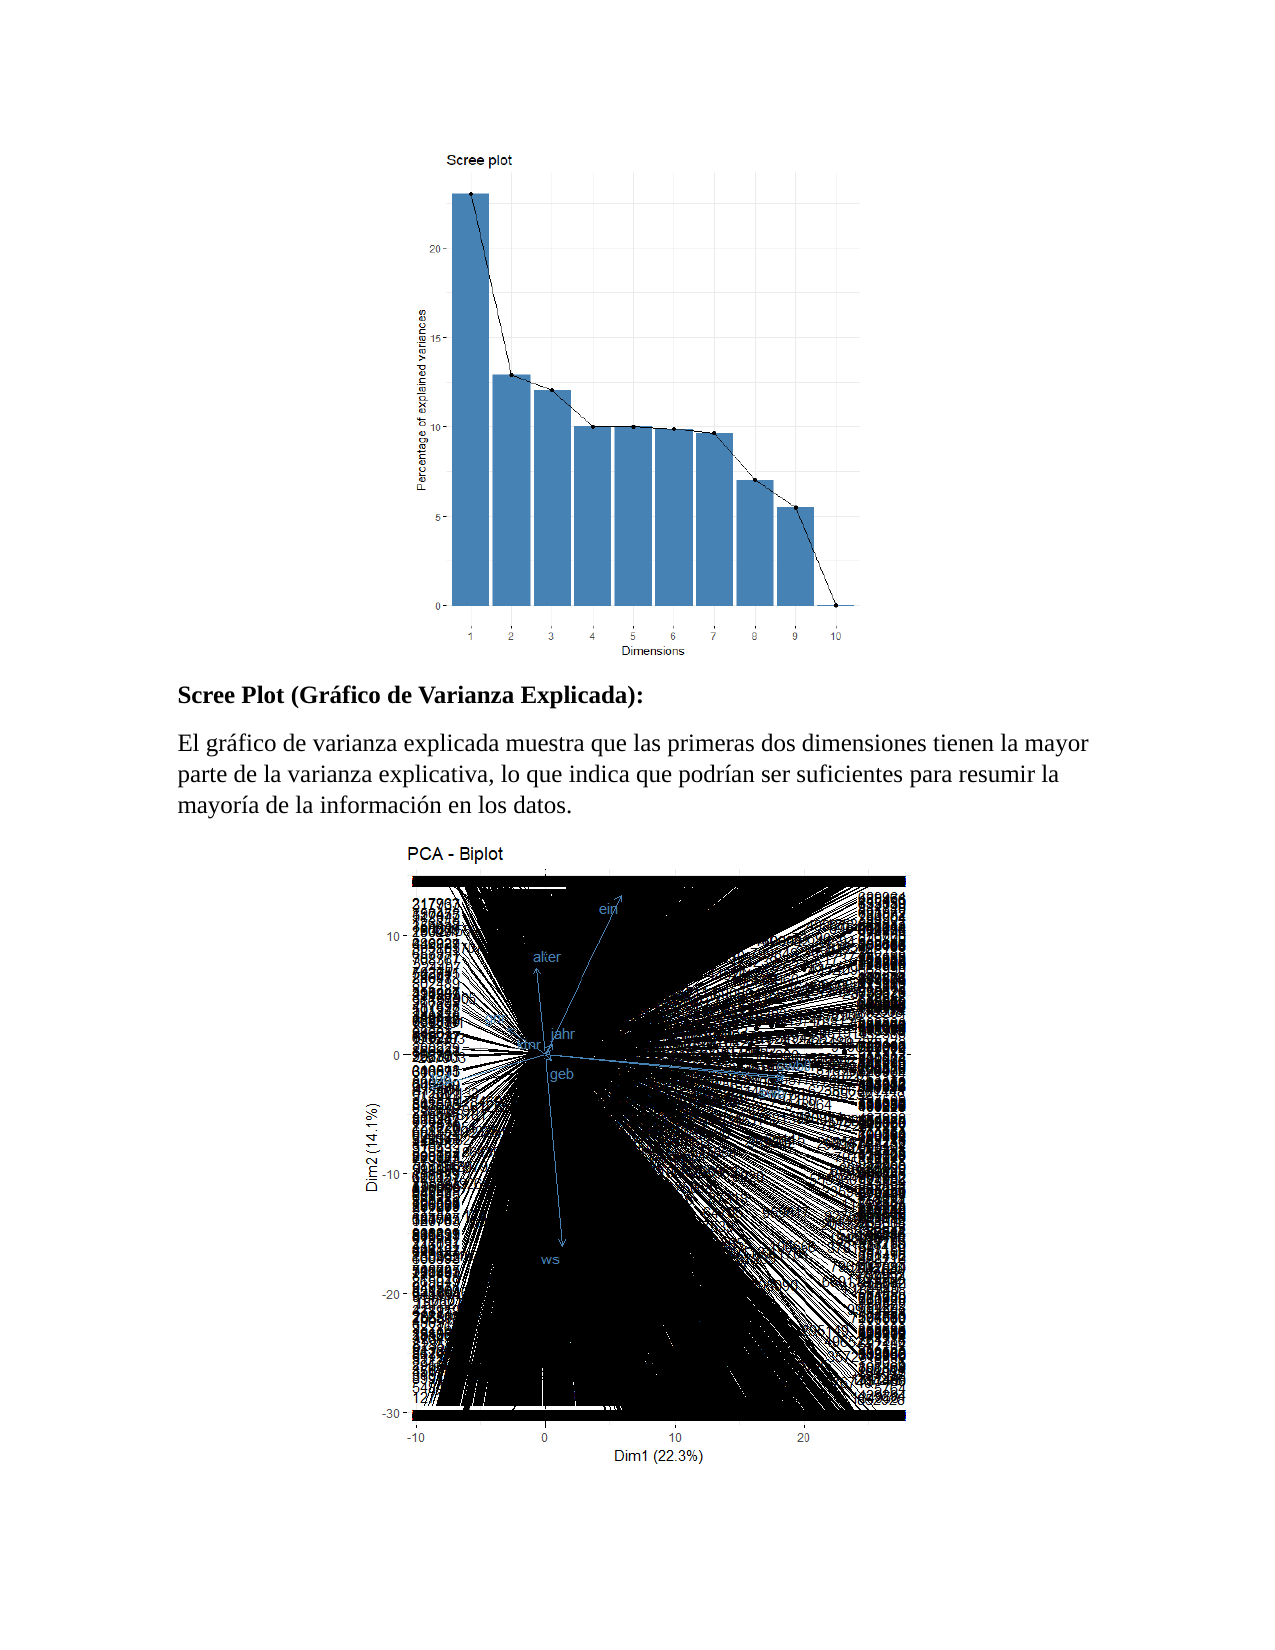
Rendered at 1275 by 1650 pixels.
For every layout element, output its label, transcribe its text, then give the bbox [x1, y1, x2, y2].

picture [357, 838, 918, 1469]
text El gráfico de varianza explicada muestra que las primeras dos dimensiones tienen la mayor parte de la varianza explicativa, lo que indica que podrían ser suficientes para resumir la mayoría de la información en los datos. [177, 728, 1098, 819]
picture [409, 147, 866, 662]
text Scree Plot (Gráfico de Varianza Explicada): [177, 681, 1098, 709]
